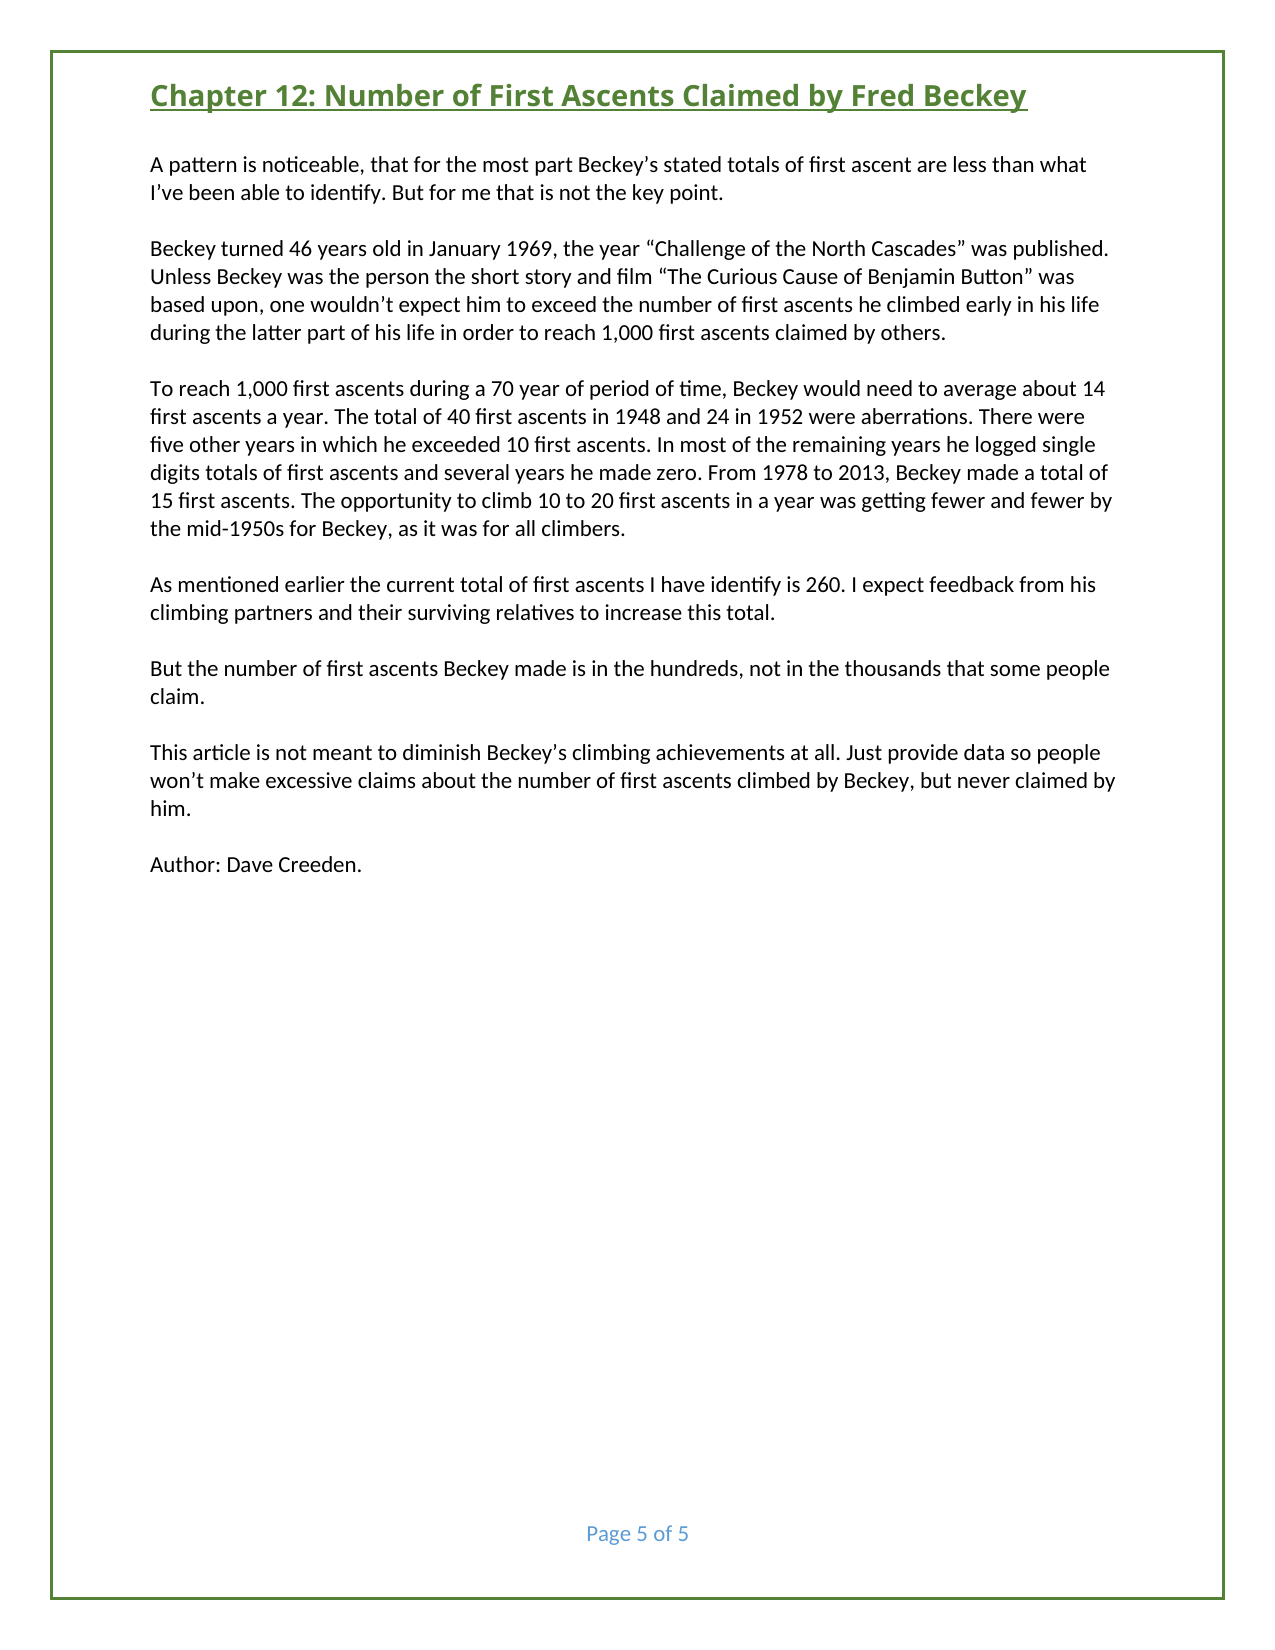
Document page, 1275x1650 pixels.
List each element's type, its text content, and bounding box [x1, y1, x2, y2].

text Author: Dave Creeden. [150, 851, 1125, 878]
text A pattern is noticeable, that for the most part Beckey’s stated totals of first ascent are less than what I’ve been able to identify. But for me that is not the key point. [150, 150, 1125, 206]
text Beckey turned 46 years old in January 1969, the year “Challenge of the North Cascades” was published. Unless Beckey was the person the short story and film “The Curious Cause of Benjamin Button” was based upon, one wouldn’t expect him to exceed the number of first ascents he climbed early in his life during the latter part of his life in order to reach 1,000 first ascents claimed by others. [150, 234, 1125, 346]
text But the number of first ascents Beckey made is in the hundreds, not in the thousands that some people claim. [150, 654, 1125, 710]
text This article is not meant to diminish Beckey’s climbing achievements at all. Just provide data so people won’t make excessive claims about the number of first ascents climbed by Beckey, but never claimed by him. [150, 738, 1125, 822]
text To reach 1,000 first ascents during a 70 year of period of time, Beckey would need to average about 14 first ascents a year. The total of 40 first ascents in 1948 and 24 in 1952 were aberrations. There were five other years in which he exceeded 10 first ascents. In most of the remaining years he logged single digits totals of first ascents and several years he made zero. From 1978 to 2013, Beckey made a total of 15 first ascents. The opportunity to climb 10 to 20 first ascents in a year was getting fewer and fewer by the mid-1950s for Beckey, as it was for all climbers. [150, 374, 1125, 542]
text As mentioned earlier the current total of first ascents I have identify is 260. I expect feedback from his climbing partners and their surviving relatives to increase this total. [150, 570, 1125, 626]
